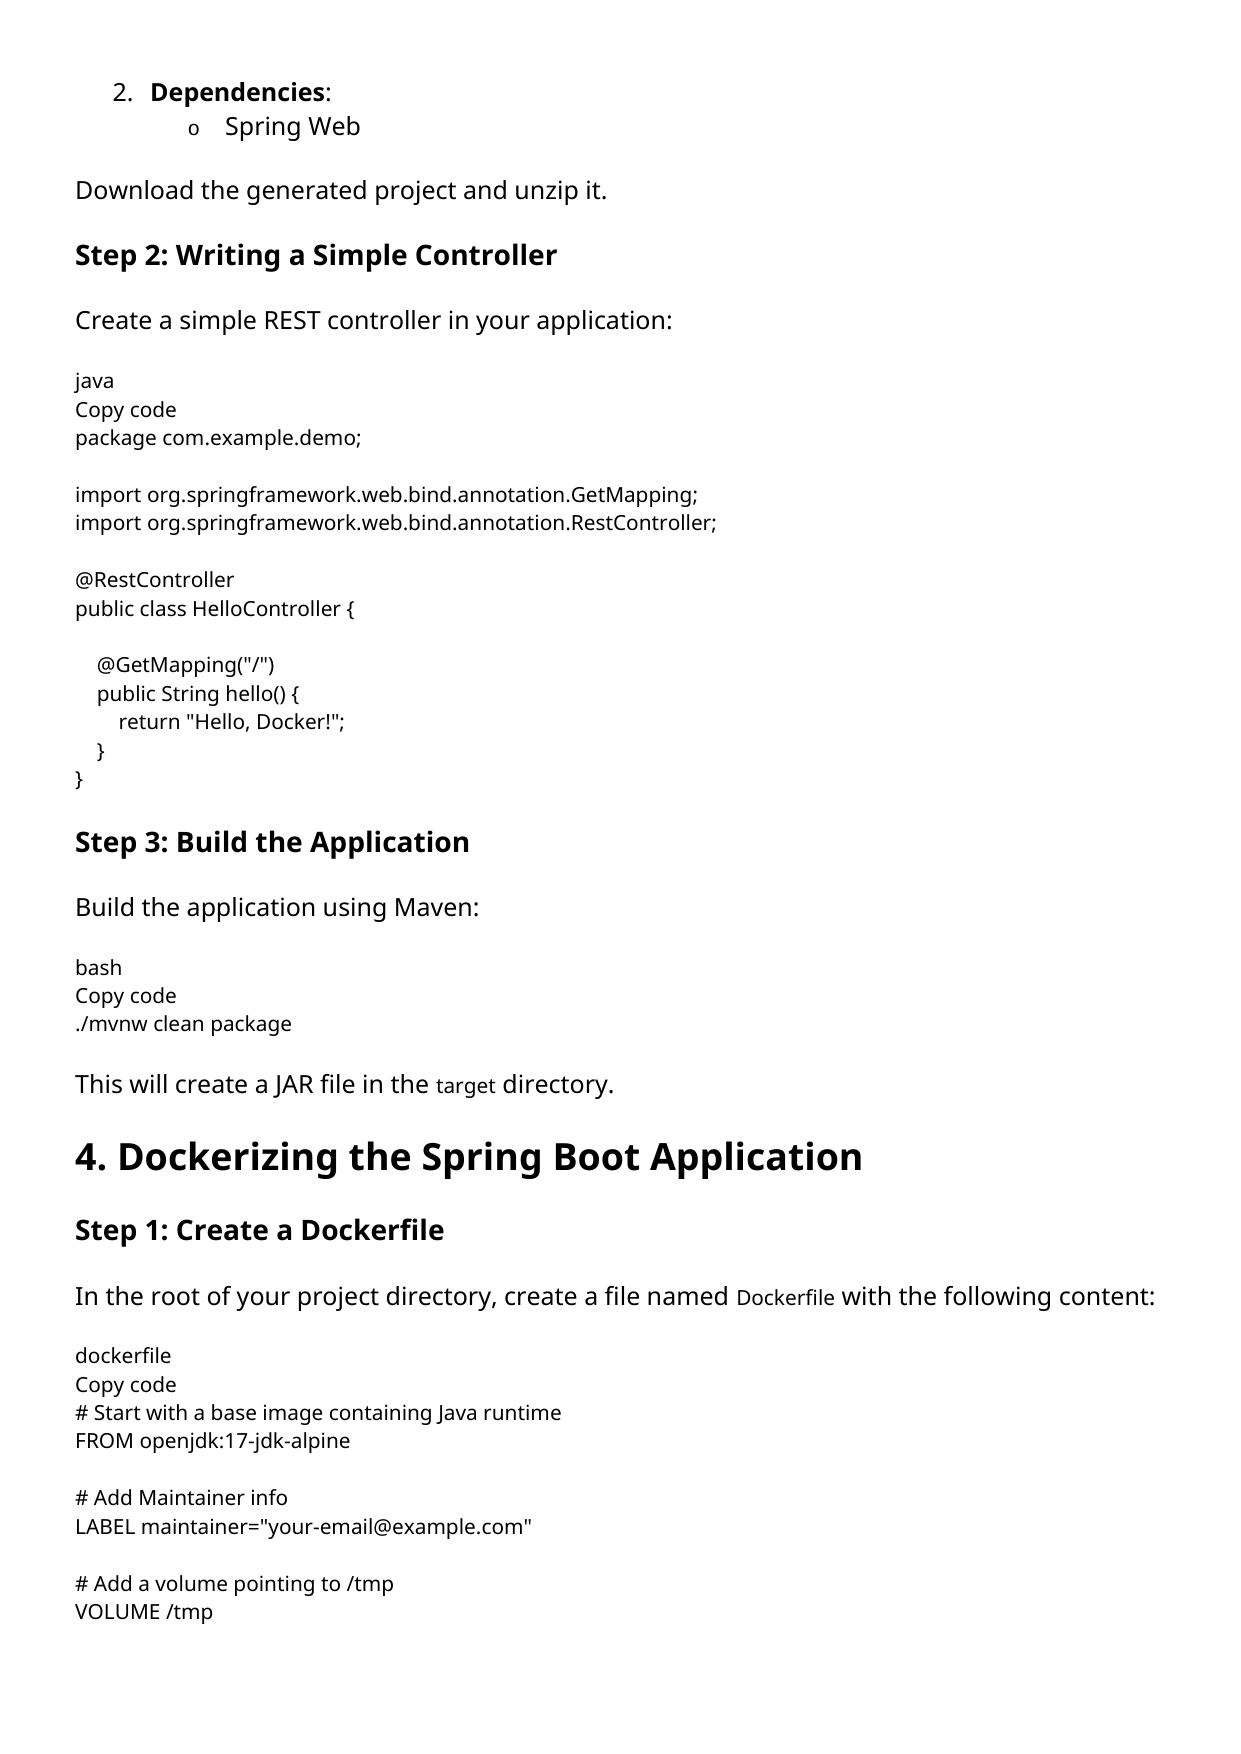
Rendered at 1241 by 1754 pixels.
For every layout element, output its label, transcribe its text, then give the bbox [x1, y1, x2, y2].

text In the root of your project directory, create a file named Dockerfile with the following content: [75, 1278, 1165, 1312]
text Create a simple REST controller in your application: [75, 303, 1165, 337]
text } [75, 764, 1165, 793]
text public String hello() { [75, 679, 1165, 707]
text Step 3: Build the Application [75, 822, 1165, 860]
text java [75, 366, 1165, 395]
text # Add Maintainer info [75, 1483, 1165, 1512]
text @GetMapping("/") [75, 651, 1165, 679]
text package com.example.demo; [75, 423, 1165, 452]
text FROM openjdk:17-jdk-alpine [75, 1427, 1165, 1455]
text return "Hello, Docker!"; [75, 707, 1165, 736]
text Step 1: Create a Dockerfile [75, 1211, 1165, 1249]
text Build the application using Maven: [75, 889, 1165, 923]
list Spring Web [187, 109, 1165, 143]
text @RestController [75, 565, 1165, 594]
text Download the generated project and unzip it. [75, 172, 1165, 206]
text import org.springframework.web.bind.annotation.RestController; [75, 508, 1165, 537]
text Step 2: Writing a Simple Controller [75, 236, 1165, 274]
text } [75, 736, 1165, 764]
text ./mvnw clean package [75, 1009, 1165, 1038]
list Dependencies: [112, 75, 1165, 109]
text Copy code [75, 981, 1165, 1009]
text 4. Dockerizing the Spring Boot Application [75, 1130, 1165, 1181]
text Copy code [75, 1370, 1165, 1398]
text bash [75, 953, 1165, 981]
text # Add a volume pointing to /tmp [75, 1569, 1165, 1597]
text # Start with a base image containing Java runtime [75, 1398, 1165, 1427]
text dockerfile [75, 1341, 1165, 1370]
text VOLUME /tmp [75, 1597, 1165, 1626]
text import org.springframework.web.bind.annotation.GetMapping; [75, 480, 1165, 508]
text public class HelloController { [75, 594, 1165, 622]
text Copy code [75, 395, 1165, 423]
text This will create a JAR file in the target directory. [75, 1067, 1165, 1101]
text LABEL maintainer="your-email@example.com" [75, 1512, 1165, 1540]
